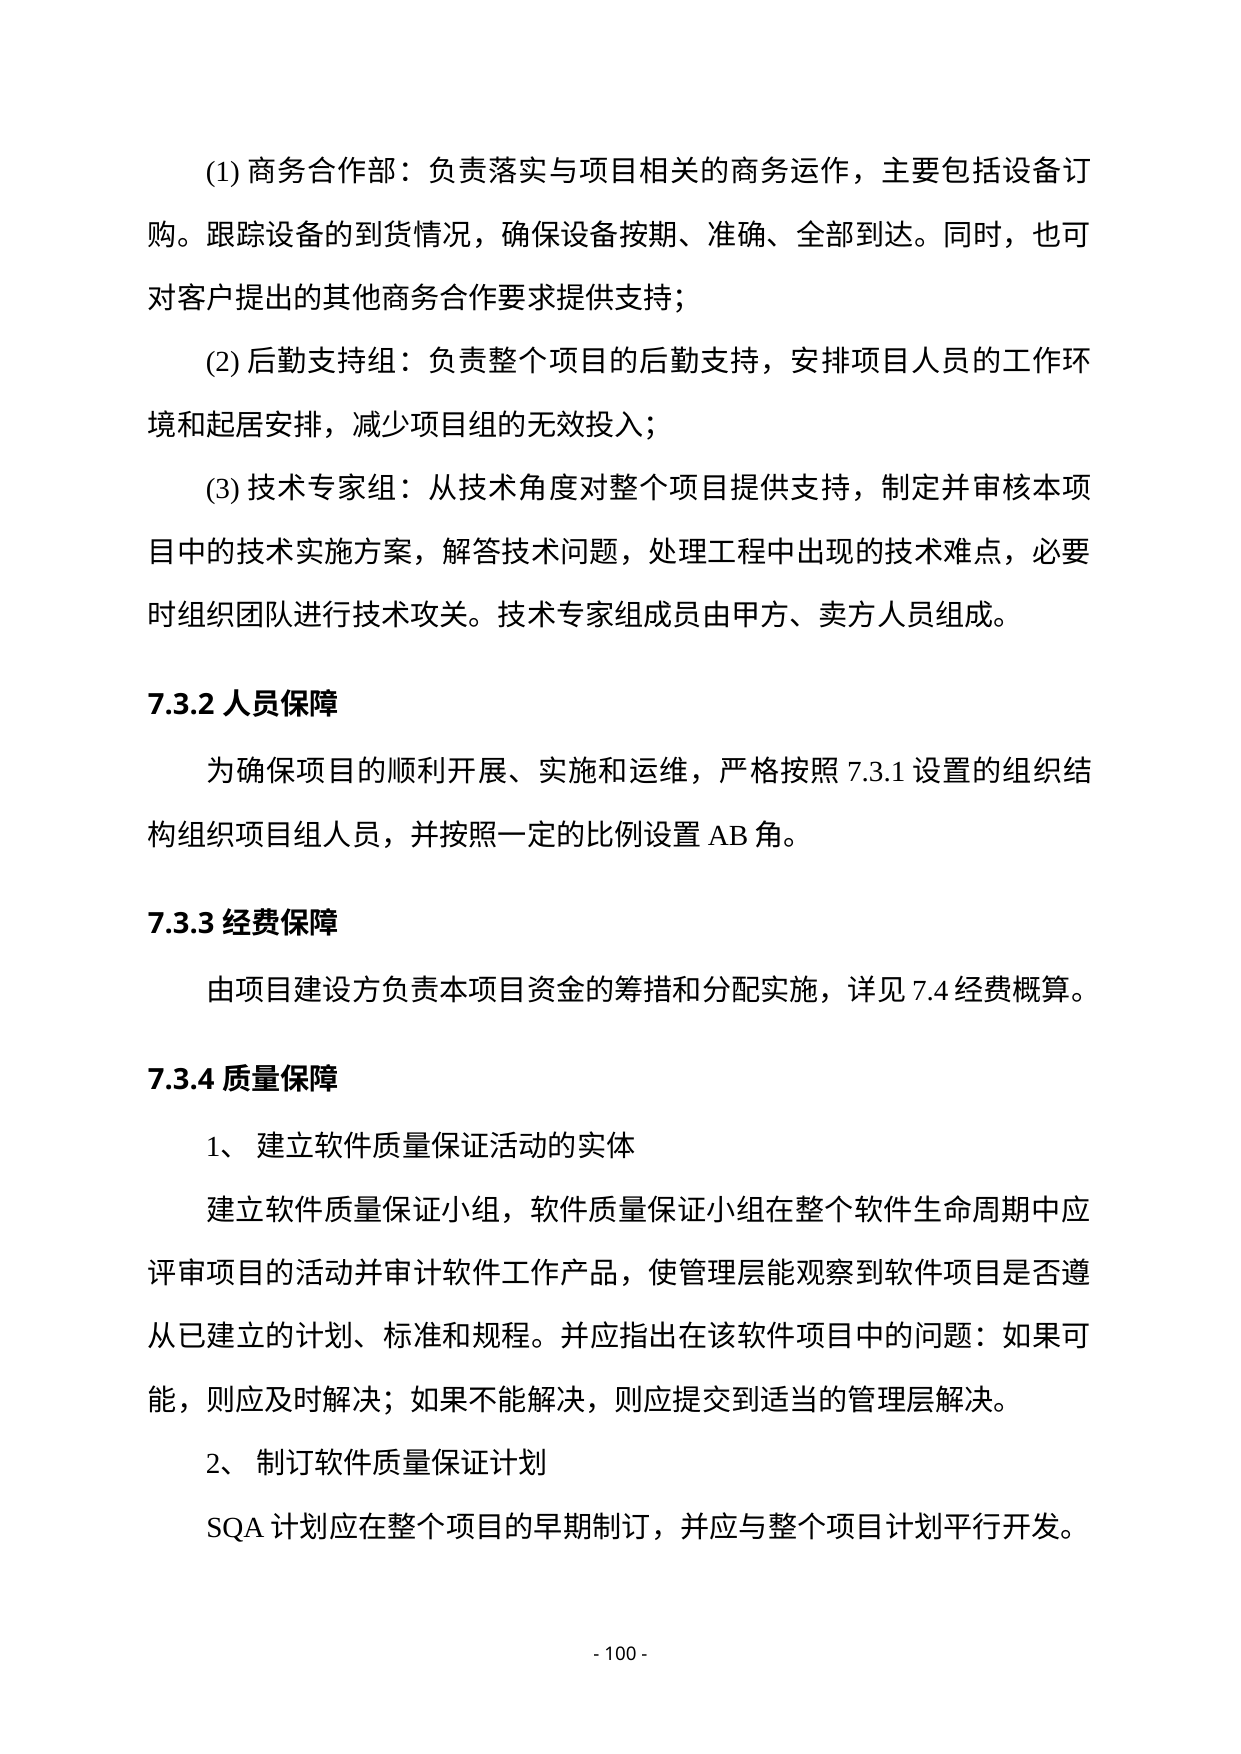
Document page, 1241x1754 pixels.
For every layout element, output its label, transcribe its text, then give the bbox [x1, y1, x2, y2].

list 制订软件质量保证计划 [148, 1440, 1092, 1482]
text 由项目建设方负责本项目资金的筹措和分配实施，详见7.4经费概算。 [148, 967, 1092, 1009]
text 建立软件质量保证小组，软件质量保证小组在整个软件生命周期中应评审项目的活动并审计软件工作产品，使管理层能观察到软件项目是否遵从已建立的计划、标准和规程。并应指出在该软件项目中的问题：如果可能，则应及时解决；如果不能解决，则应提交到适当的管理层解决。 [148, 1186, 1092, 1419]
subtitle 7.3.2 人员保障 [148, 680, 1092, 723]
list 商务合作部：负责落实与项目相关的商务运作，主要包括设备订购。跟踪设备的到货情况，确保设备按期、准确、全部到达。同时，也可对客户提出的其他商务合作要求提供支持； [148, 148, 1092, 317]
subtitle 7.3.3 经费保障 [148, 899, 1092, 942]
list 建立软件质量保证活动的实体 [148, 1123, 1092, 1165]
subtitle 7.3.4 质量保障 [148, 1055, 1092, 1098]
text 为确保项目的顺利开展、实施和运维，严格按照7.3.1设置的组织结构组织项目组人员，并按照一定的比例设置AB角。 [148, 748, 1092, 853]
text SQA计划应在整个项目的早期制订，并应与整个项目计划平行开发。 此计划包括： [148, 1503, 1092, 1546]
list 后勤支持组：负责整个项目的后勤支持，安排项目人员的工作环境和起居安排，减少项目组的无效投入； [148, 338, 1092, 444]
list 技术专家组：从技术角度对整个项目提供支持，制定并审核本项目中的技术实施方案，解答技术问题，处理工程中出现的技术难点，必要时组织团队进行技术攻关。技术专家组成员由甲方、卖方人员组成。 [148, 465, 1092, 634]
